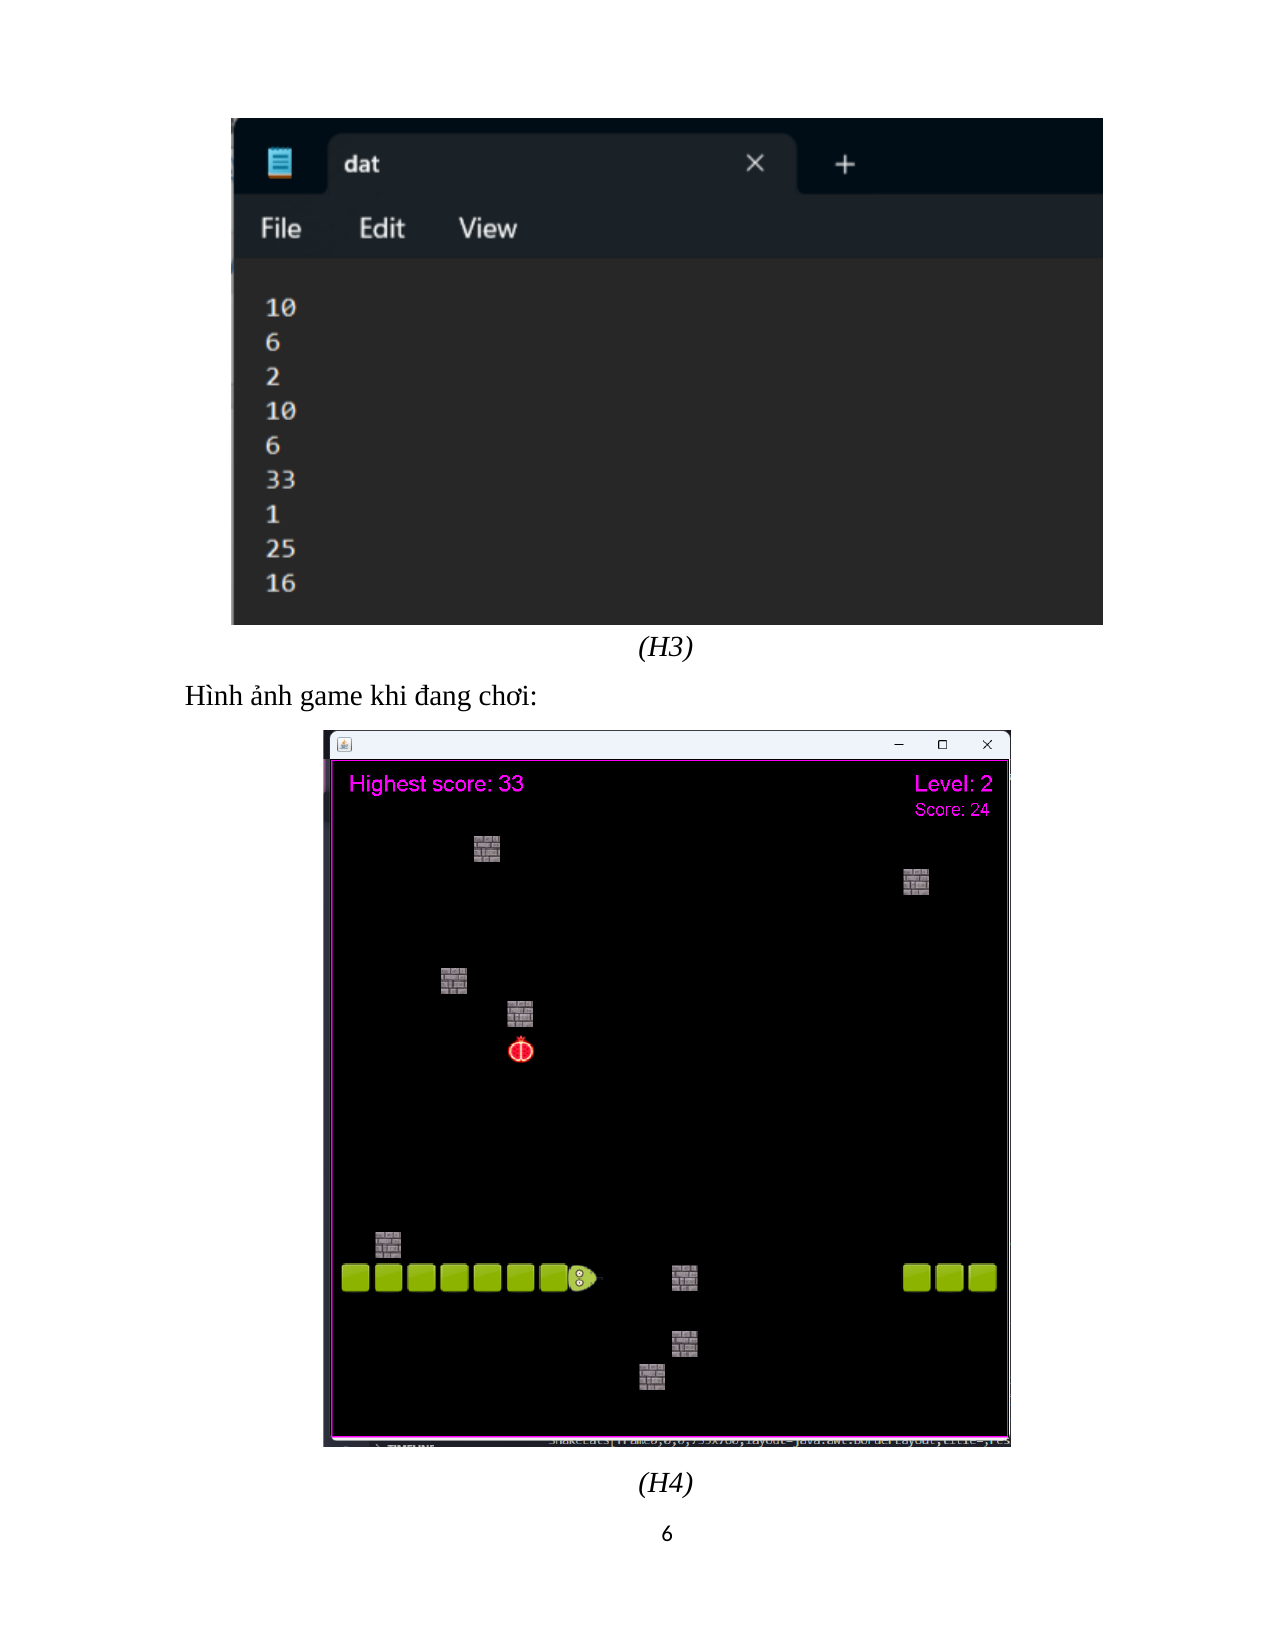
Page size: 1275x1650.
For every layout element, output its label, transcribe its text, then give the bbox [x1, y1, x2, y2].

picture [231, 118, 1103, 625]
text Hình ảnh game khi đang chơi: [177, 678, 1157, 711]
text (H4) [177, 1466, 1157, 1499]
picture [323, 730, 1011, 1447]
text (H3) [177, 629, 1157, 663]
